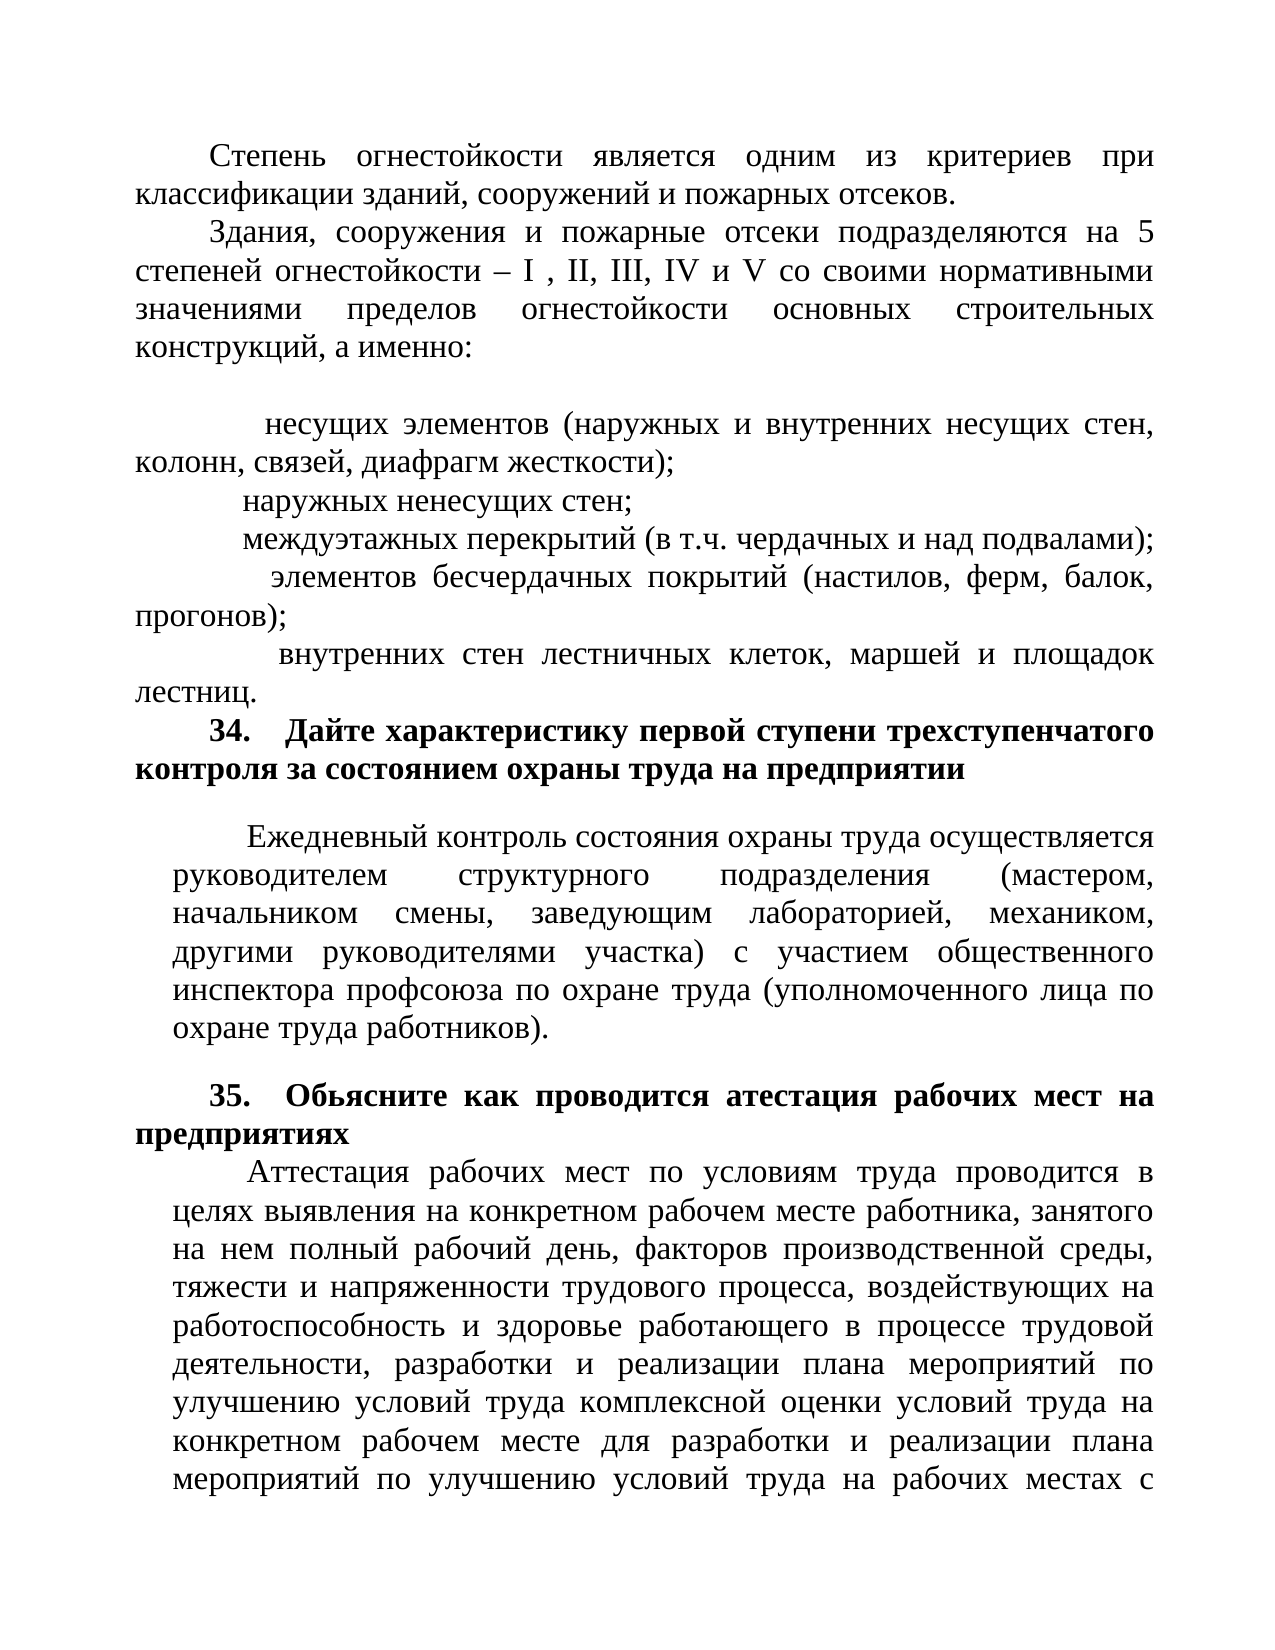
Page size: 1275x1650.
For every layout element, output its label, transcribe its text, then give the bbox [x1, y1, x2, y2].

text наружных ненесущих стен; [135, 480, 1155, 518]
text несущих элементов (наружных и внутренних несущих стен, колонн, связей, диафрагм жесткости); [135, 403, 1155, 480]
text внутренних стен лестничных клеток, маршей и площадок лестниц. [135, 633, 1155, 710]
list Дайте характеристику первой ступени трехступенчатого контроля за состоянием охраны труда на предприятии [135, 710, 1155, 787]
text элементов бесчердачных покрытий (настилов, ферм, балок, прогонов); [135, 557, 1155, 633]
list Обьясните как проводится атестация рабочих мест на предприятиях [135, 1075, 1155, 1152]
text междуэтажных перекрытий (в т.ч. чердачных и над подвалами); [135, 518, 1155, 557]
text Степень огнестойкости является одним из критериев при классификации зданий, сооружений и пожарных отсеков. [135, 135, 1155, 212]
text Здания, сооружения и пожарные отсеки подразделяются на 5 степеней огнестойкости – I , II, III, IV и V со своими нормативными значениями пределов огнестойкости основных строительных конструкций, а именно: [135, 212, 1155, 365]
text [172, 1152, 1155, 1497]
text Ежедневный контроль состояния охраны труда осуществляется руководителем структурного подразделения (мастером, начальником смены, заведующим лабораторией, механиком, другими руководителями участка) с участием общественного инспектора профсоюза по охране труда (уполномоченного лица по охране труда работников). [172, 816, 1155, 1046]
